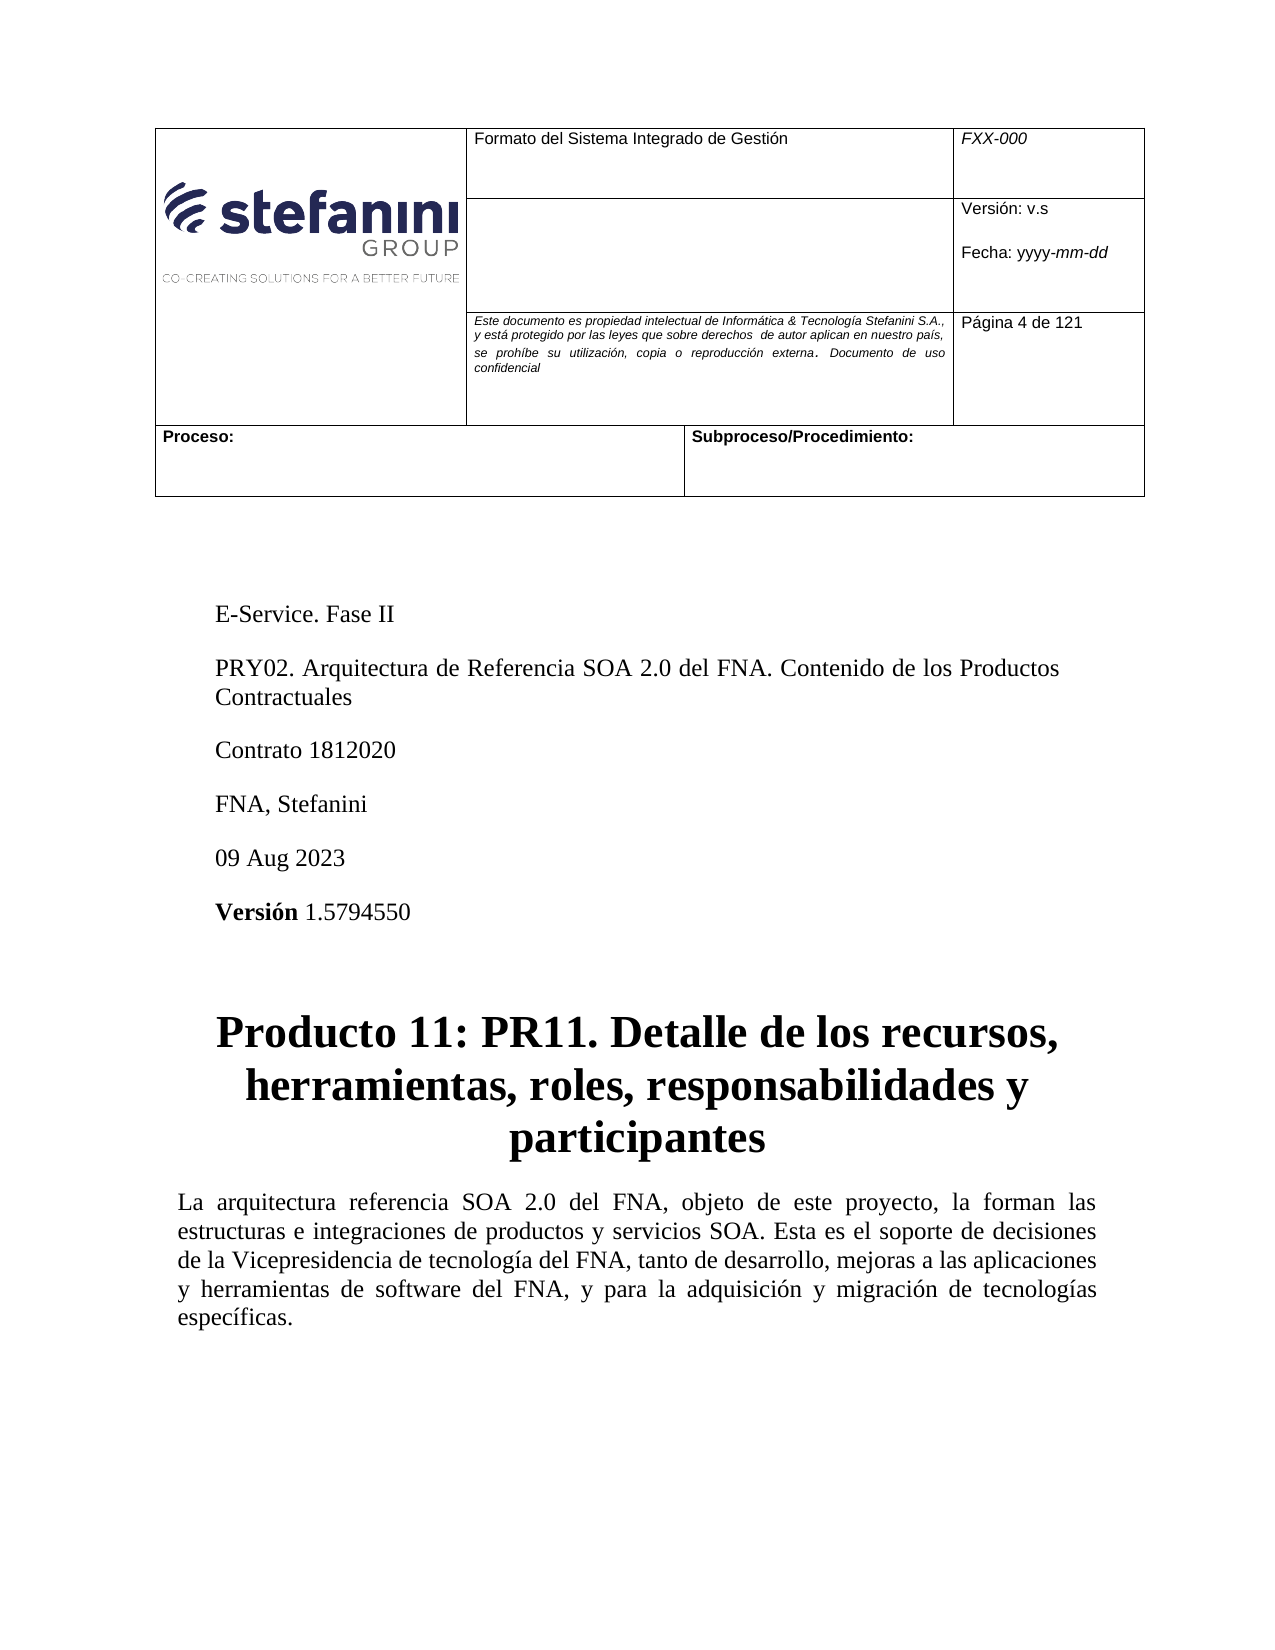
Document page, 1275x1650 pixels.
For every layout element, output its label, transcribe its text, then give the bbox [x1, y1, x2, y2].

picture [162, 182, 460, 286]
text Versión 1.5794550 [215, 897, 1060, 926]
text PRY02. Arquitectura de Referencia SOA 2.0 del FNA. Contenido de los Productos Contractuales [215, 653, 1060, 711]
text 09 Aug 2023 [215, 843, 1060, 872]
subtitle Producto 11: PR11. Detalle de los recursos, herramientas, roles, responsabilidades y participantes [177, 1004, 1098, 1162]
text E-Service. Fase II [215, 599, 1060, 628]
text FNA, Stefanini [215, 789, 1060, 818]
text Contrato 1812020 [215, 736, 1060, 764]
text La arquitectura referencia SOA 2.0 del FNA, objeto de este proyecto, la forman las estructuras e integraciones de productos y servicios SOA. Esta es el soporte de decisiones de la Vicepresidencia de tecnología del FNA, tanto de desarrollo, mejoras a las aplicaciones y herramientas de software del FNA, y para la adquisición y migración de tecnologías específicas. [177, 1187, 1098, 1331]
